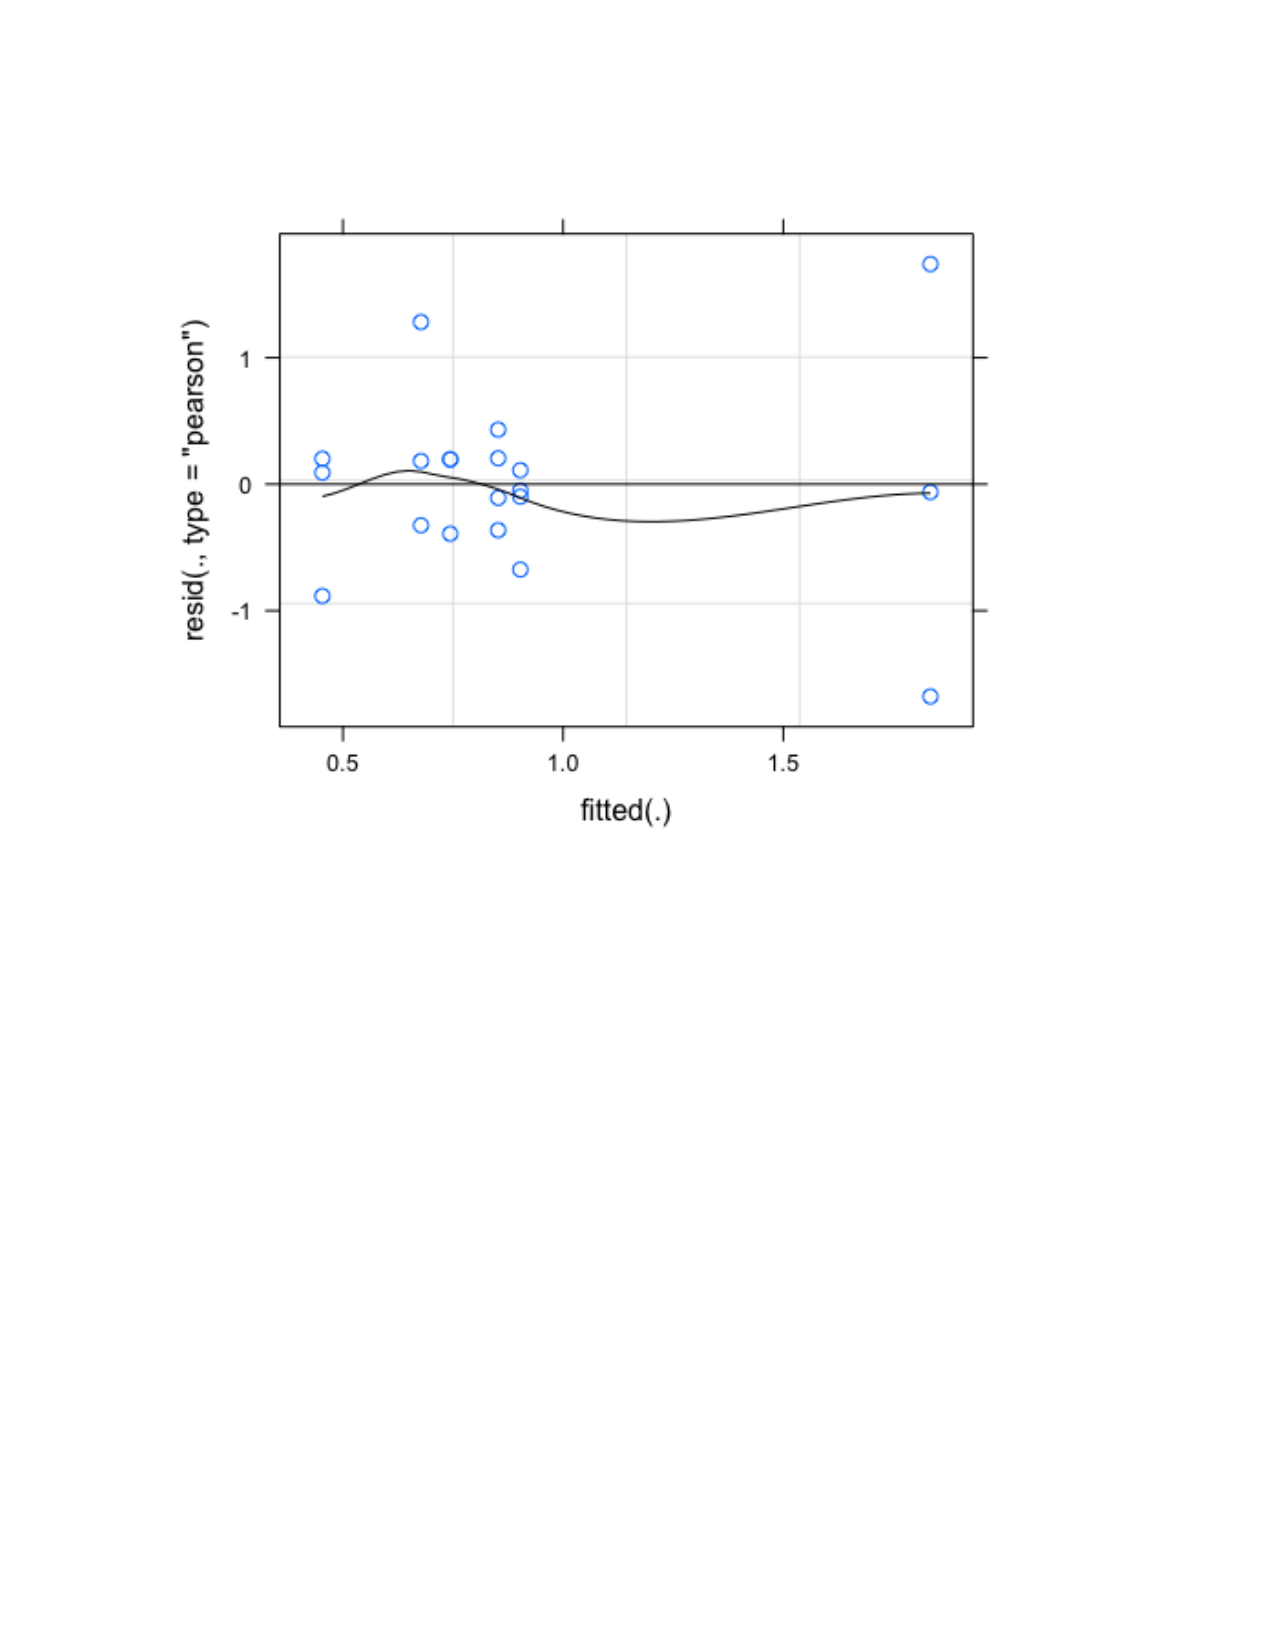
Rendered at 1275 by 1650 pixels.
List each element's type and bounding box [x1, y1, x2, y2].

picture [168, 150, 1044, 850]
